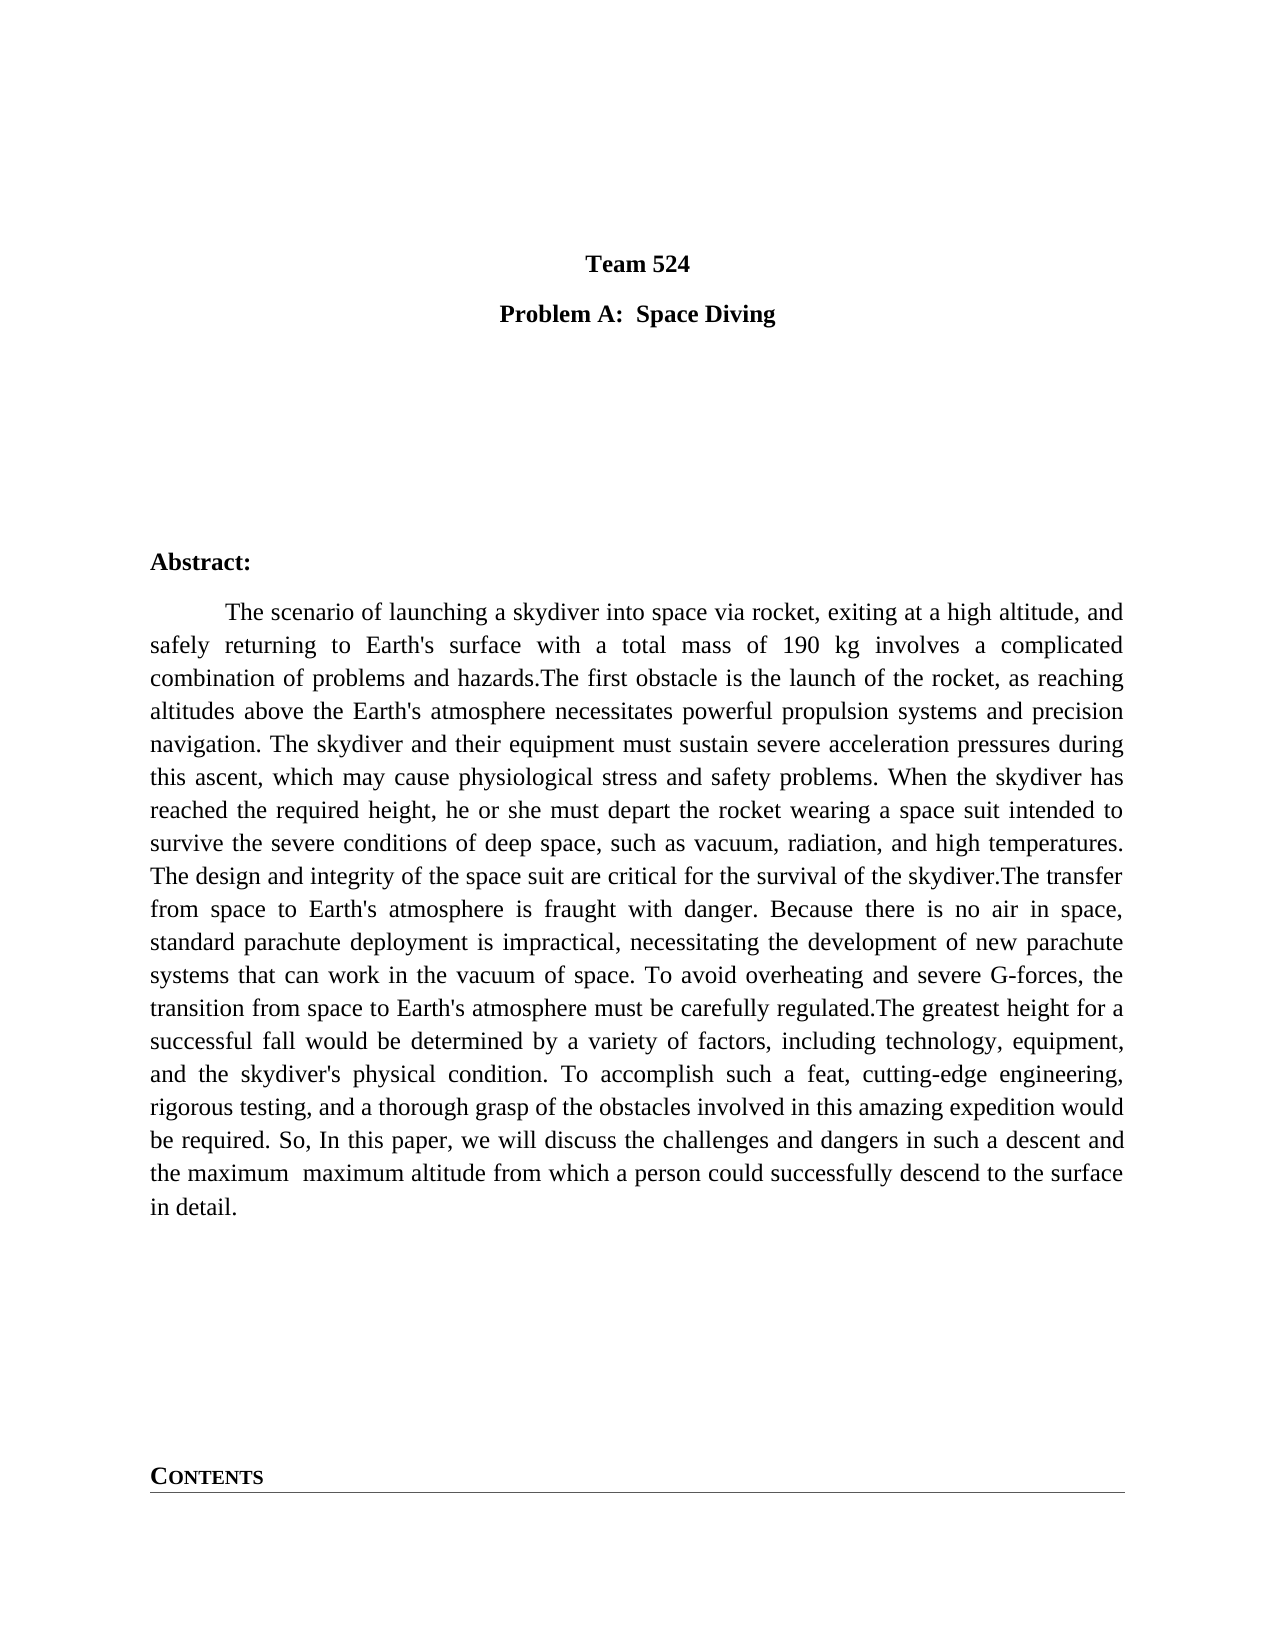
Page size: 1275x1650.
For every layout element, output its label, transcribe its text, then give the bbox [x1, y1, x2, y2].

text Problem A: Space Diving [150, 299, 1125, 328]
text The scenario of launching a skydiver into space via rocket, exiting at a high altitude, and safely returning to Earth's surface with a total mass of 190 kg involves a complicated combination of problems and hazards.The first obstacle is the launch of the rocket, as reaching altitudes above the Earth's atmosphere necessitates powerful propulsion systems and precision navigation. The skydiver and their equipment must sustain severe acceleration pressures during this ascent, which may cause physiological stress and safety problems. When the skydiver has reached the required height, he or she must depart the rocket wearing a space suit intended to survive the severe conditions of deep space, such as vacuum, radiation, and high temperatures. The design and integrity of the space suit are critical for the survival of the skydiver.The transfer from space to Earth's atmosphere is fraught with danger. Because there is no air in space, standard parachute deployment is impractical, necessitating the development of new parachute systems that can work in the vacuum of space. To avoid overheating and severe G-forces, the transition from space to Earth's atmosphere must be carefully regulated.The greatest height for a successful fall would be determined by a variety of factors, including technology, equipment, and the skydiver's physical condition. To accomplish such a feat, cutting-edge engineering, rigorous testing, and a thorough grasp of the obstacles involved in this amazing expedition would be required. So, In this paper, we will discuss the challenges and dangers in such a descent and the maximum maximum altitude from which a person could successfully descend to the surface in detail. [150, 597, 1125, 1159]
text Abstract: [150, 547, 1125, 576]
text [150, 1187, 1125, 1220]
text Contents [150, 1461, 1125, 1492]
text Team 524 [150, 249, 1125, 278]
